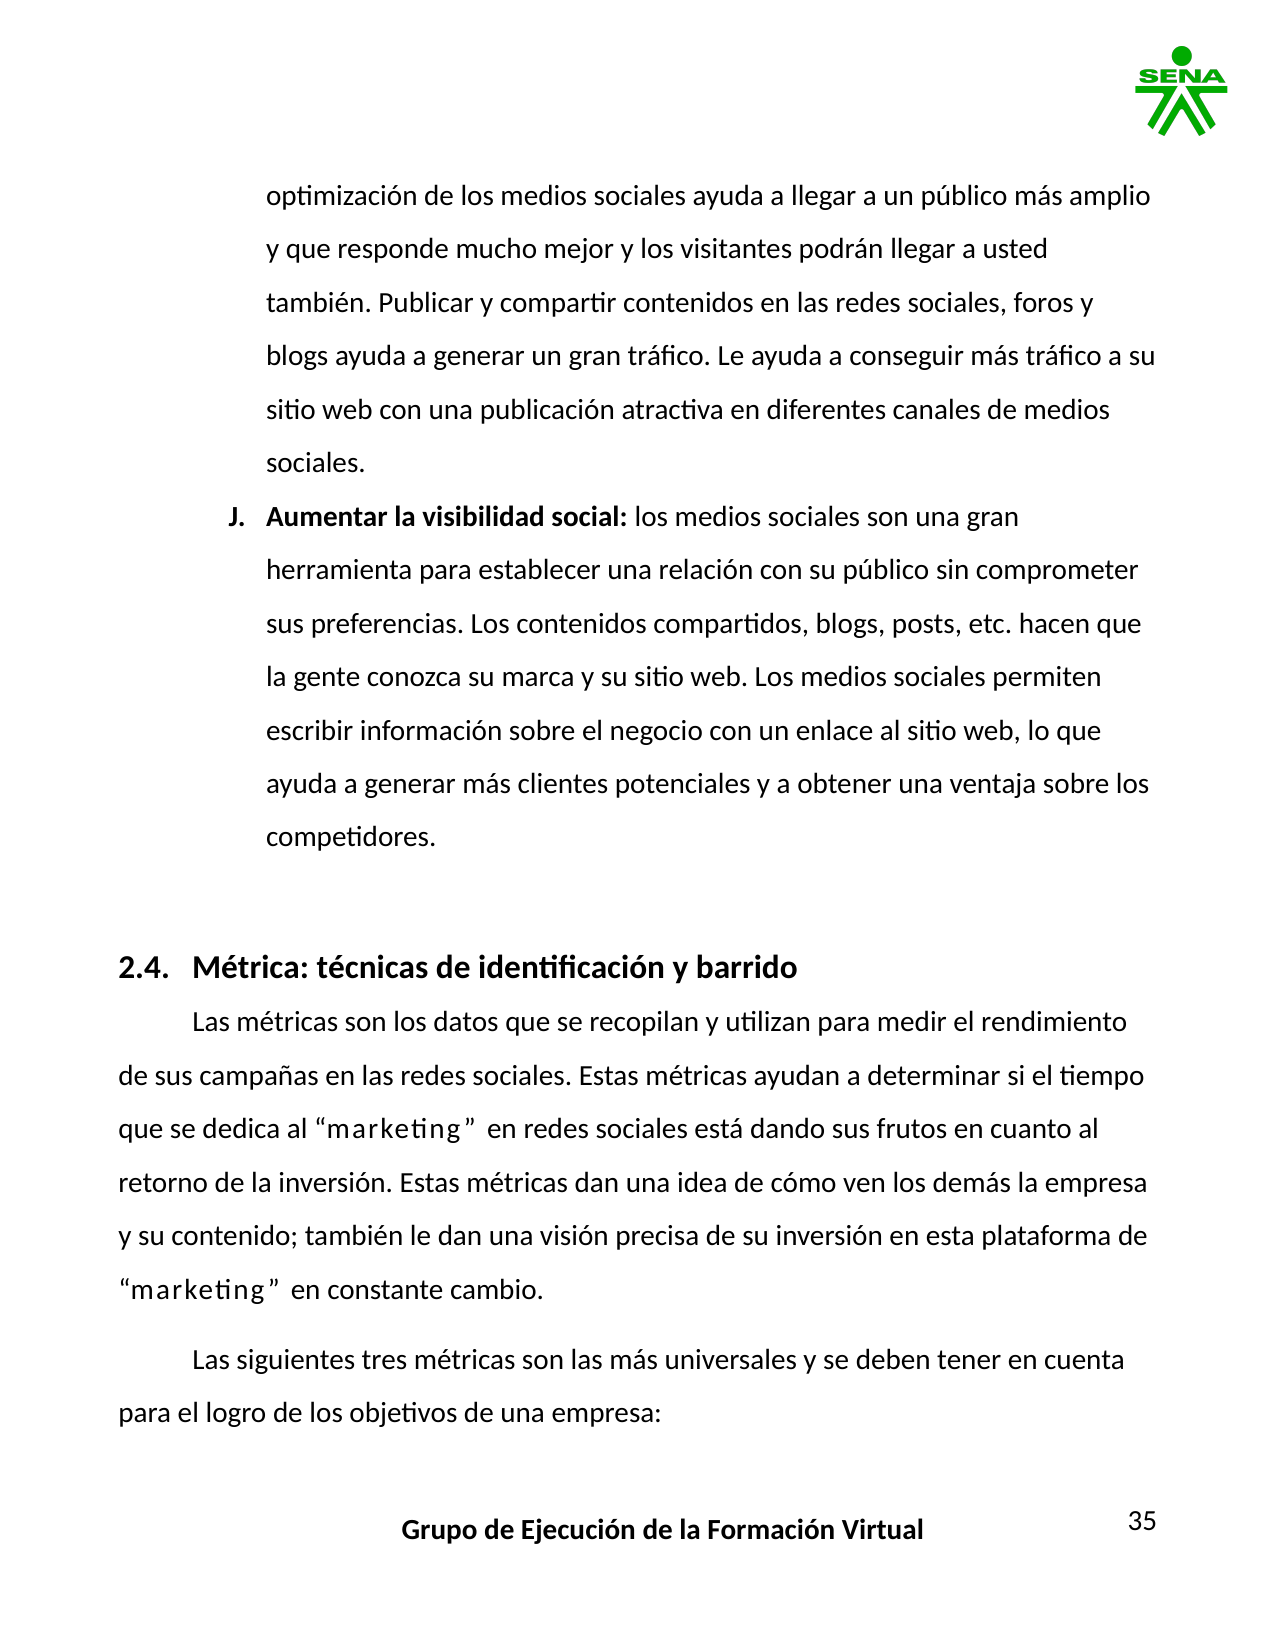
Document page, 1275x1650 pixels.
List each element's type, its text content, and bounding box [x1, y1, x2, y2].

text Las siguientes tres métricas son las más universales y se deben tener en cuenta para el logro de los objetivos de una empresa: [118, 1341, 1157, 1430]
picture [1135, 46, 1228, 136]
subtitle Métrica: técnicas de identificación y barrido [118, 946, 1157, 987]
list Aumentar la visibilidad social: los medios sociales son una gran herramienta para establecer una relación con su público sin comprometer sus preferencias. Los contenidos compartidos, blogs, posts, etc. hacen que la gente conozca su marca y su sitio web. Los medios sociales permiten escribir información sobre el negocio con un enlace al sitio web, lo que ayuda a generar más clientes potenciales y a obtener una ventaja sobre los competidores. [228, 498, 1157, 854]
text Las métricas son los datos que se recopilan y utilizan para medir el rendimiento de sus campañas en las redes sociales. Estas métricas ayudan a determinar si el tiempo que se dedica al “marketing” en redes sociales está dando sus frutos en cuanto al retorno de la inversión. Estas métricas dan una idea de cómo ven los demás la empresa y su contenido; también le dan una visión precisa de su inversión en esta plataforma de “marketing” en constante cambio. [118, 1003, 1157, 1306]
